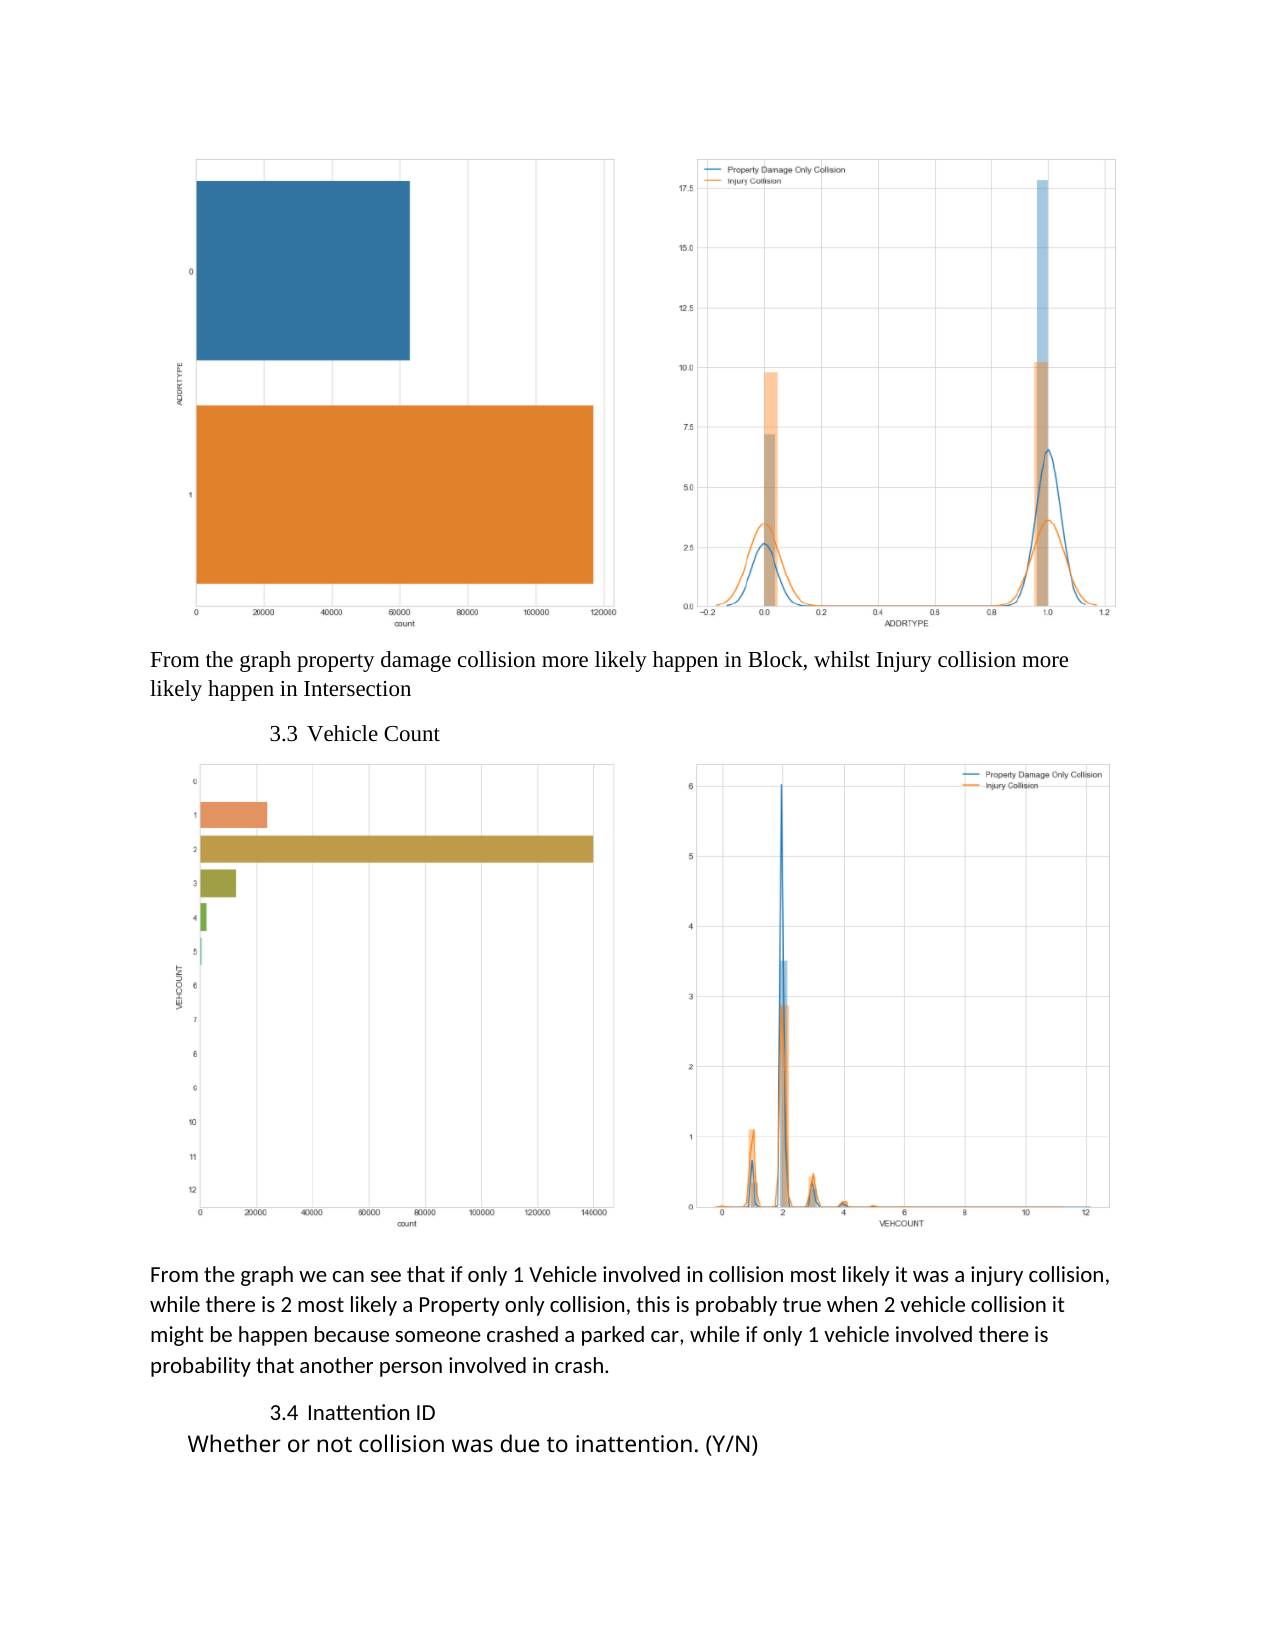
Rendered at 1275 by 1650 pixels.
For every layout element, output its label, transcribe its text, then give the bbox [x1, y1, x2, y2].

picture [150, 153, 1125, 630]
text From the graph we can see that if only 1 Vehicle involved in collision most likely it was a injury collision, while there is 2 most likely a Property only collision, this is probably true when 2 vehicle collision it might be happen because someone crashed a parked car, while if only 1 vehicle involved there is probability that another person involved in crash. [150, 1260, 1125, 1379]
text From the graph property damage collision more likely happen in Block, whilst Injury collision more likely happen in Intersection [150, 646, 1125, 701]
picture [150, 756, 1125, 1232]
list Inattention ID [269, 1398, 1125, 1426]
list Vehicle Count [269, 720, 1125, 746]
list Whether or not collision was due to inattention. (Y/N) [187, 1428, 1125, 1459]
